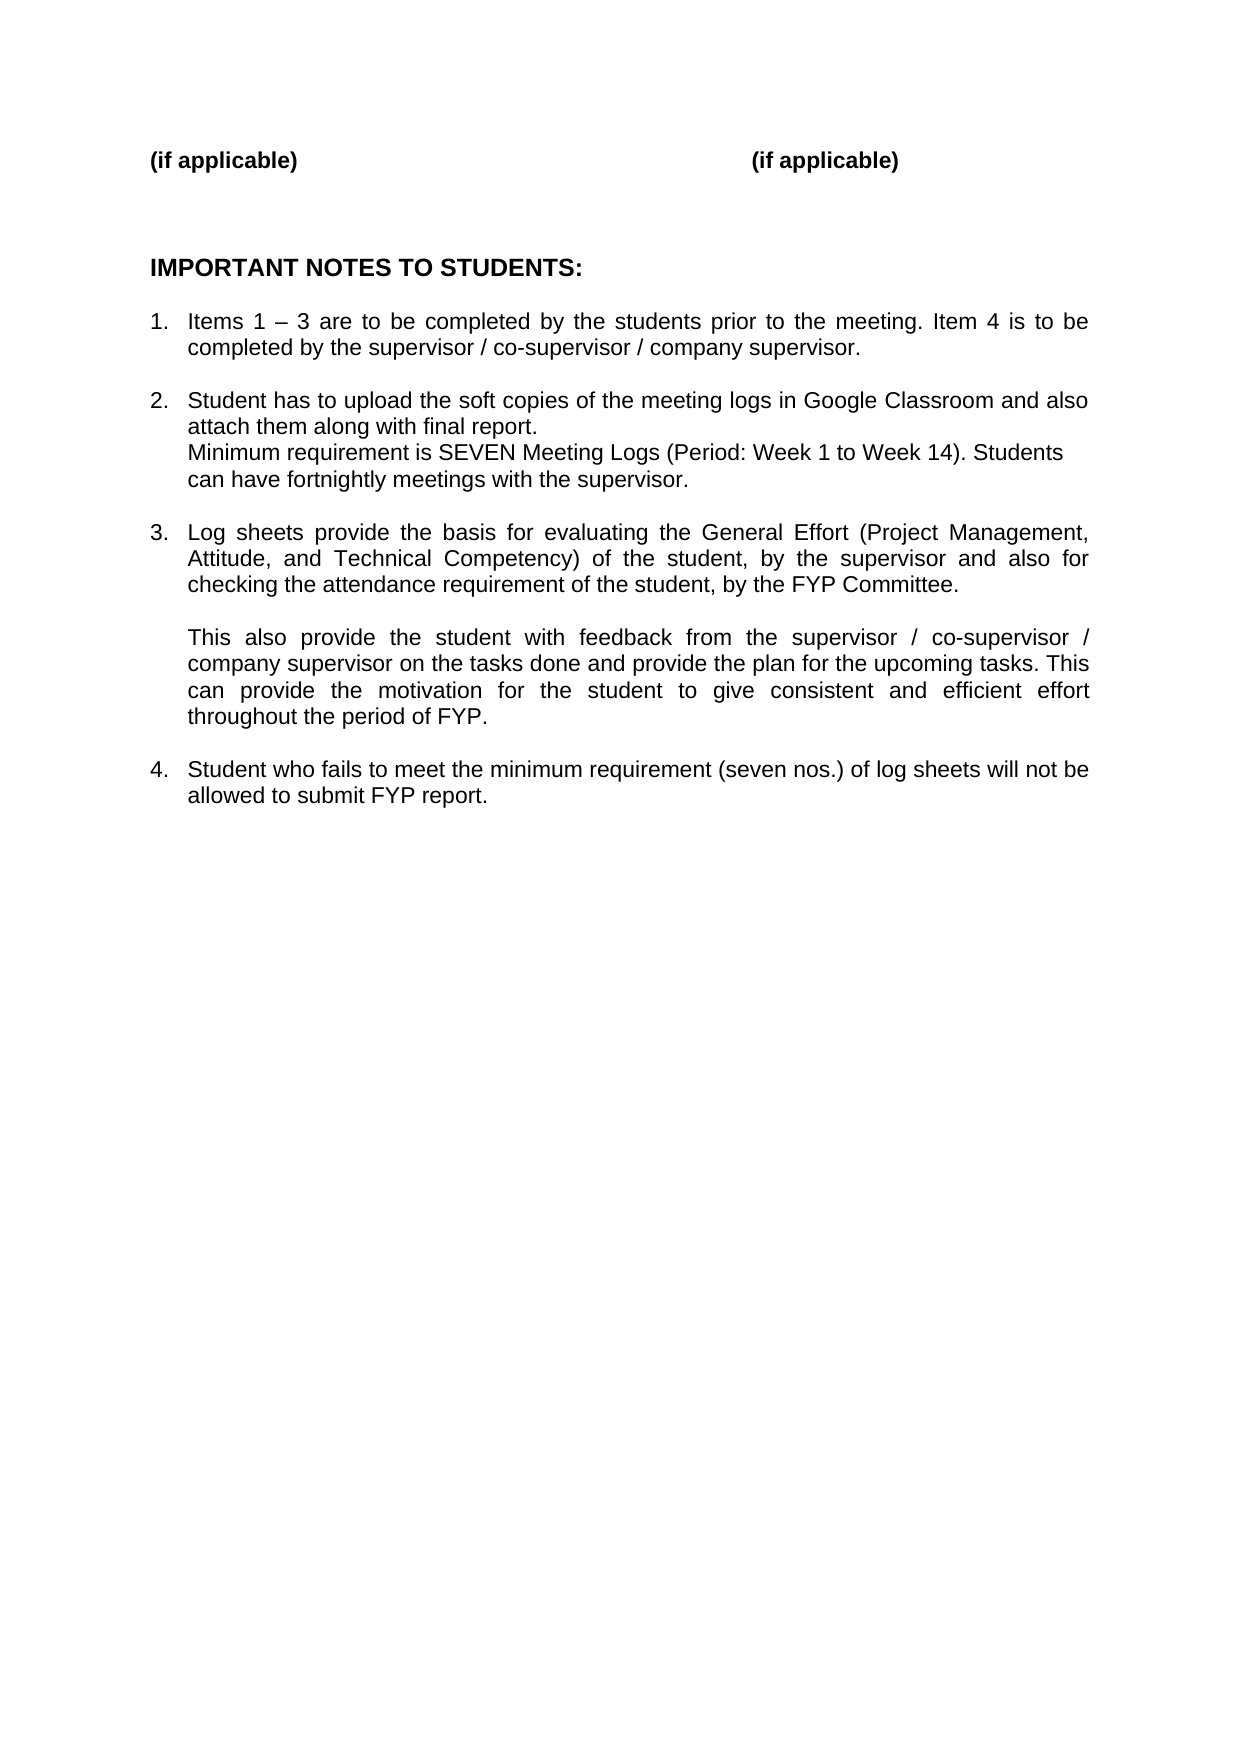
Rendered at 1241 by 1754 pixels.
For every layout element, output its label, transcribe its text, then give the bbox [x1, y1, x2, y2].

text IMPORTANT NOTES TO STUDENTS: [150, 252, 1090, 281]
text can have fortnightly meetings with the supervisor. [150, 466, 1090, 492]
list Items 1 – 3 are to be completed by the students prior to the meeting. Item 4 is to be completed by the supervisor / co-supervisor / company supervisor. [150, 308, 1090, 360]
list Log sheets provide the basis for evaluating the General Effort (Project Management, Attitude, and Technical Competency) of the student, by the supervisor and also for checking the attendance requirement of the student, by the FYP Committee. [150, 518, 1090, 597]
list Student who fails to meet the minimum requirement (seven nos.) of log sheets will not be allowed to submit FYP report. [150, 756, 1090, 808]
list Student has to upload the soft copies of the meeting logs in Google Classroom and also attach them along with final report. [150, 387, 1090, 439]
text (if applicable) (if applicable) [150, 147, 1090, 173]
text This also provide the student with feedback from the supervisor / co-supervisor / company supervisor on the tasks done and provide the plan for the upcoming tasks. This can provide the motivation for the student to give consistent and efficient effort throughout the period of FYP. [187, 624, 1090, 729]
text Minimum requirement is SEVEN Meeting Logs (Period: Week 1 to Week 14). Students [150, 439, 1090, 466]
